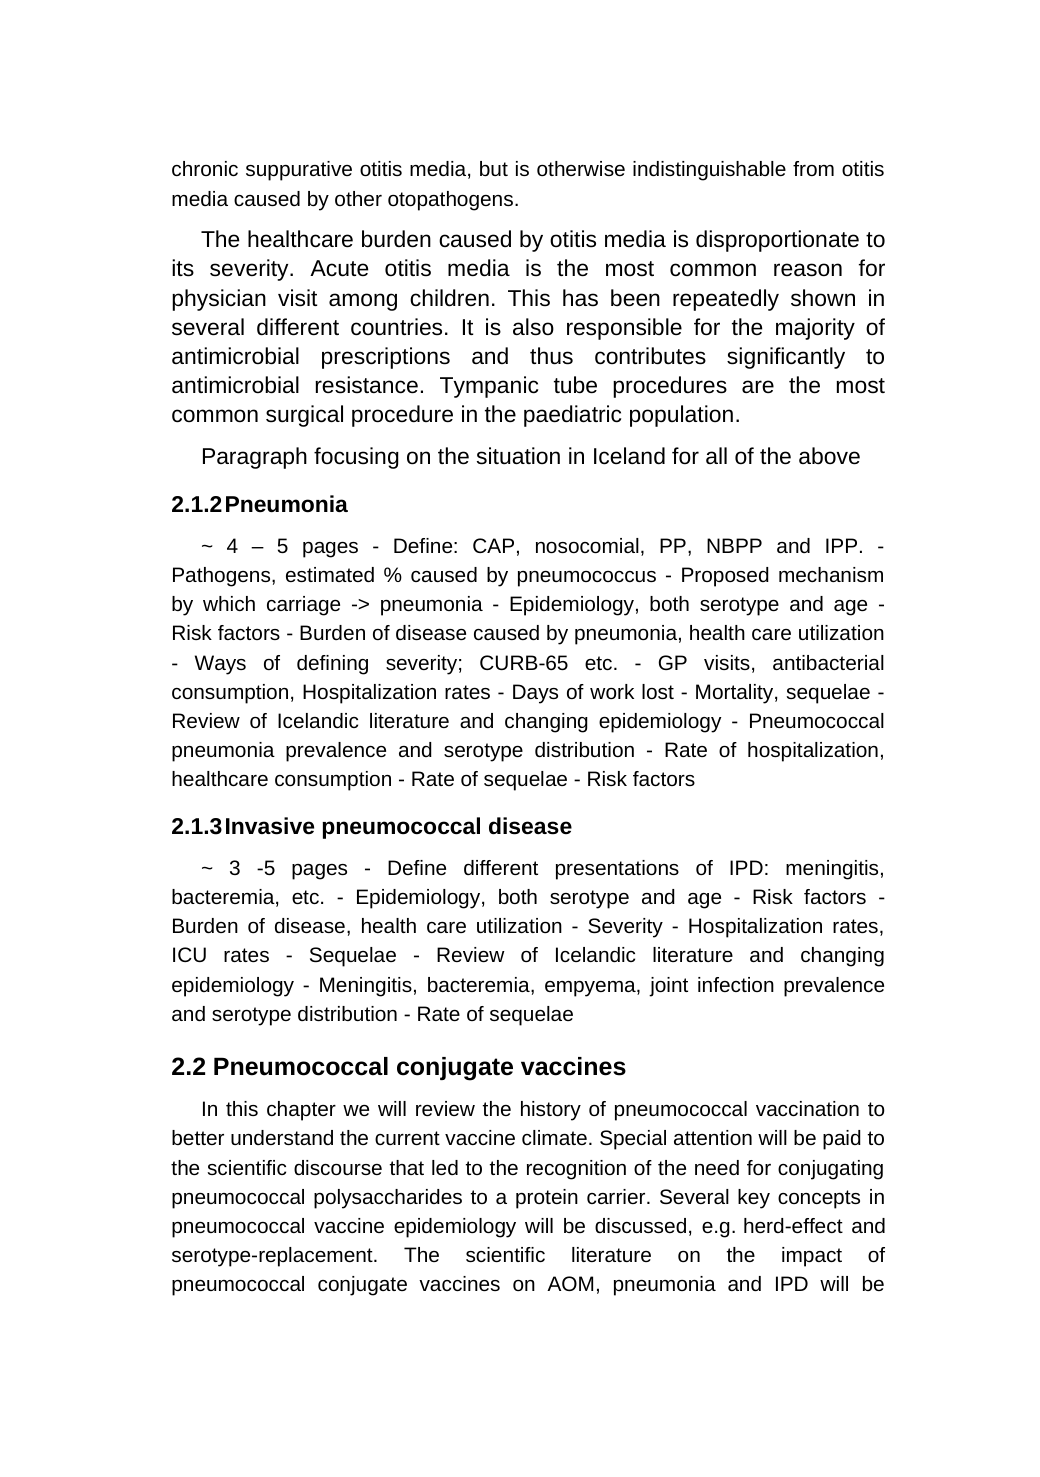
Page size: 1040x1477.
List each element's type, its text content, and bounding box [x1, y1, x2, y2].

subtitle Invasive pneumococcal disease [171, 813, 886, 839]
text The healthcare burden caused by otitis media is disproportionate to its severity. Acute otitis media is the most common reason for physician visit among children. This has been repeatedly shown in several different countries. It is also responsible for the majority of antimicrobial prescriptions and thus contributes significantly to antimicrobial resistance. Tympanic tube procedures are the most common surgical procedure in the paediatric population. [171, 224, 886, 428]
subtitle Pneumococcal conjugate vaccines [171, 1052, 886, 1081]
text Paragraph focusing on the situation in Iceland for all of the above [171, 441, 886, 470]
text ~ 3 -5 pages - Define different presentations of IPD: meningitis, bacteremia, etc. - Epidemiology, both serotype and age - Risk factors - Burden of disease, health care utilization - Severity - Hospitalization rates, ICU rates - Sequelae - Review of Icelandic literature and changing epidemiology - Meningitis, bacteremia, empyema, joint infection prevalence and serotype distribution - Rate of sequelae [171, 852, 886, 1027]
text ~ 4 – 5 pages - Define: CAP, nosocomial, PP, NBPP and IPP. - Pathogens, estimated % caused by pneumococcus - Proposed mechanism by which carriage -> pneumonia - Epidemiology, both serotype and age - Risk factors - Burden of disease caused by pneumonia, health care utilization - Ways of defining severity; CURB-65 etc. - GP visits, antibacterial consumption, Hospitalization rates - Days of work lost - Mortality, sequelae - Review of Icelandic literature and changing epidemiology - Pneumococcal pneumonia prevalence and serotype distribution - Rate of hospitalization, healthcare consumption - Rate of sequelae - Risk factors [171, 530, 886, 792]
subtitle Pneumonia [171, 491, 886, 517]
